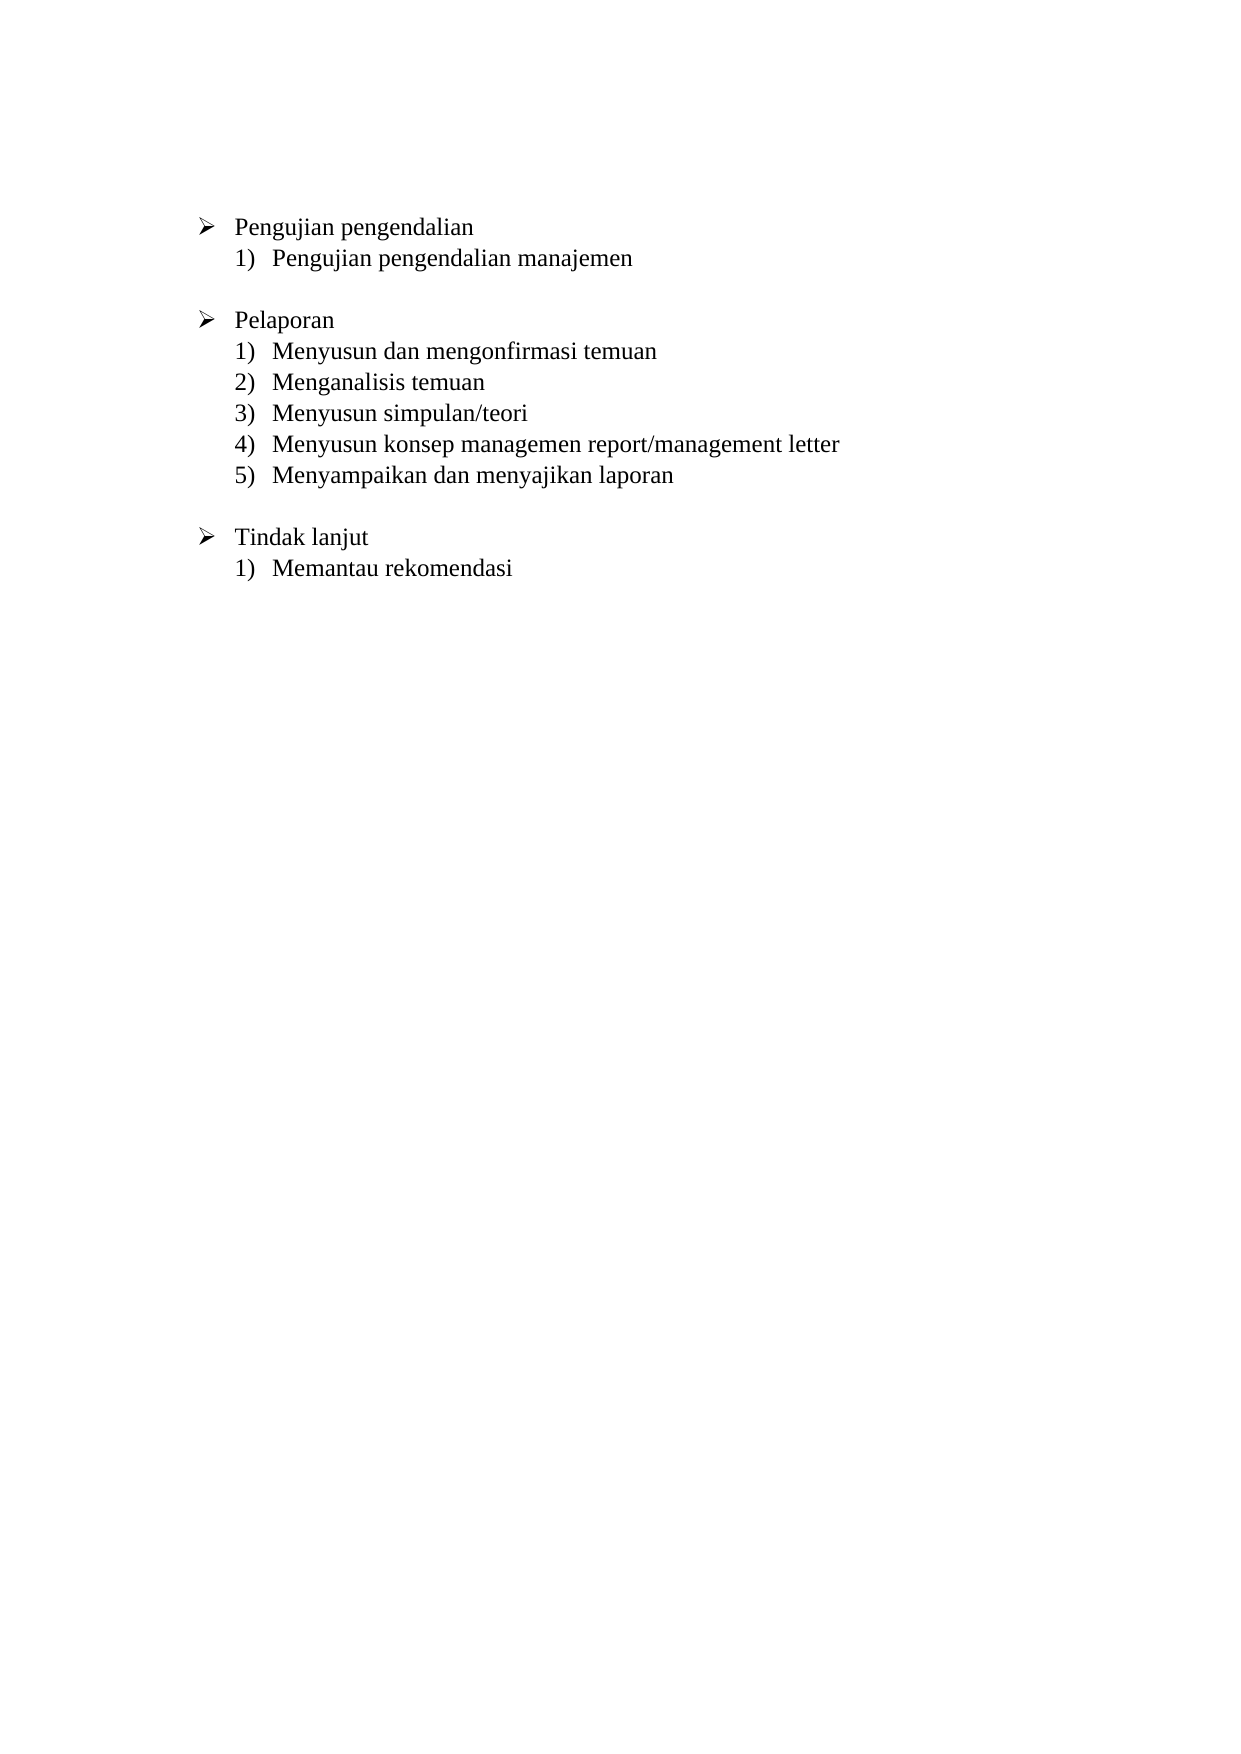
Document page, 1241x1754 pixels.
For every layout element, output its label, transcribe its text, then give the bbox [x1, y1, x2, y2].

list Pengujian pengendalian manajemen [234, 243, 1090, 272]
list Pengujian pengendalian [197, 212, 1090, 241]
list Memantau rekomendasi [234, 553, 1090, 582]
list Pelaporan [197, 305, 1090, 334]
list Menyampaikan dan menyajikan laporan [234, 460, 1090, 489]
list Menyusun dan mengonfirmasi temuan [234, 336, 1090, 365]
list Menyusun konsep managemen report/management letter [234, 429, 1090, 458]
list Menyusun simpulan/teori [234, 398, 1090, 427]
list Menganalisis temuan [234, 367, 1090, 396]
list Tindak lanjut [197, 522, 1090, 551]
